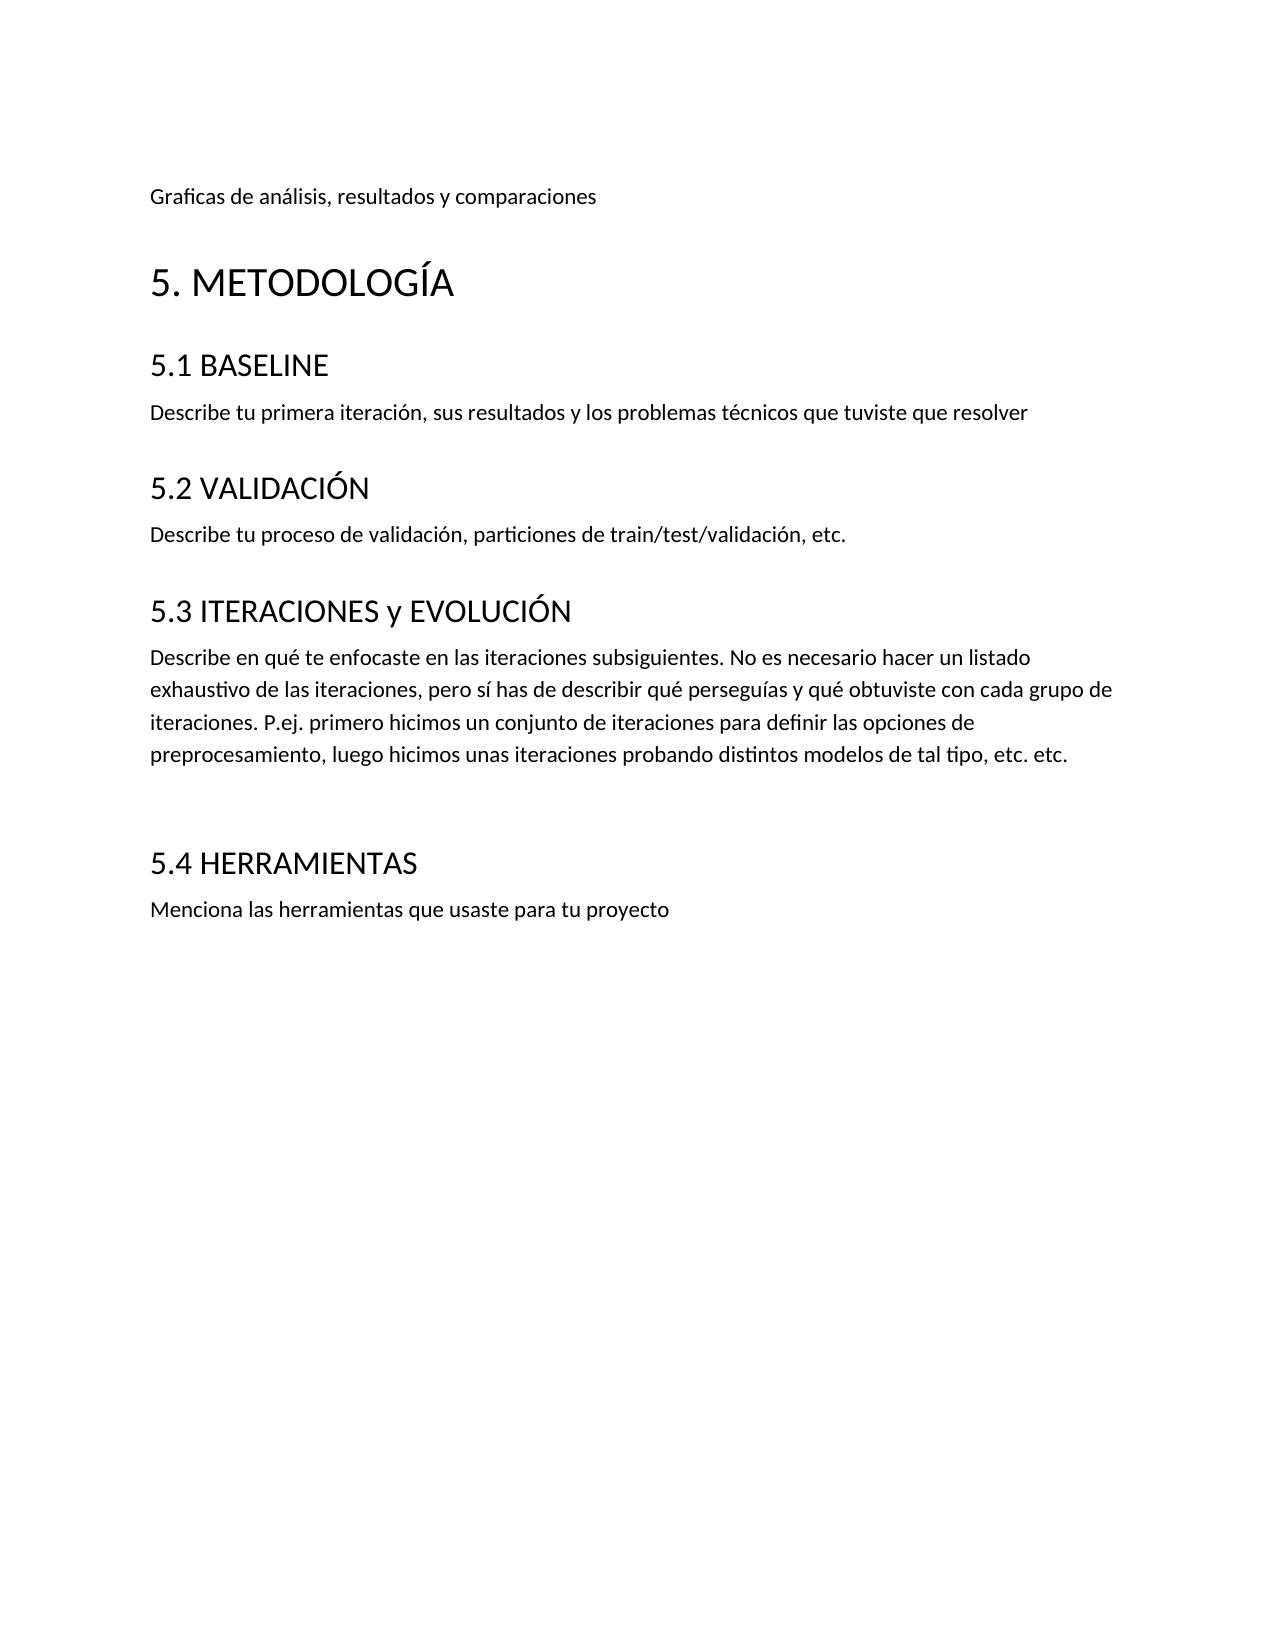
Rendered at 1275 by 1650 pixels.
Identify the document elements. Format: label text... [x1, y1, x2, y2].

subtitle 5.1 BASELINE [150, 344, 1125, 385]
subtitle 5.2 VALIDACIÓN [150, 467, 1125, 508]
text Menciona las herramientas que usaste para tu proyecto [150, 895, 1125, 923]
text Describe tu primera iteración, sus resultados y los problemas técnicos que tuviste que resolver [150, 398, 1125, 426]
text Graficas de análisis, resultados y comparaciones [150, 182, 1125, 210]
text Describe tu proceso de validación, particiones de train/test/validación, etc. [150, 521, 1125, 548]
subtitle 5.4 HERRAMIENTAS [150, 842, 1125, 883]
subtitle 5.3 ITERACIONES y EVOLUCIÓN [150, 590, 1125, 631]
subtitle 5. METODOLOGÍA [150, 256, 1125, 307]
text Describe en qué te enfocaste en las iteraciones subsiguientes. No es necesario hacer un listado exhaustivo de las iteraciones, pero sí has de describir qué perseguías y qué obtuviste con cada grupo de iteraciones. P.ej. primero hicimos un conjunto de iteraciones para definir las opciones de preprocesamiento, luego hicimos unas iteraciones probando distintos modelos de tal tipo, etc. etc. [150, 643, 1125, 768]
